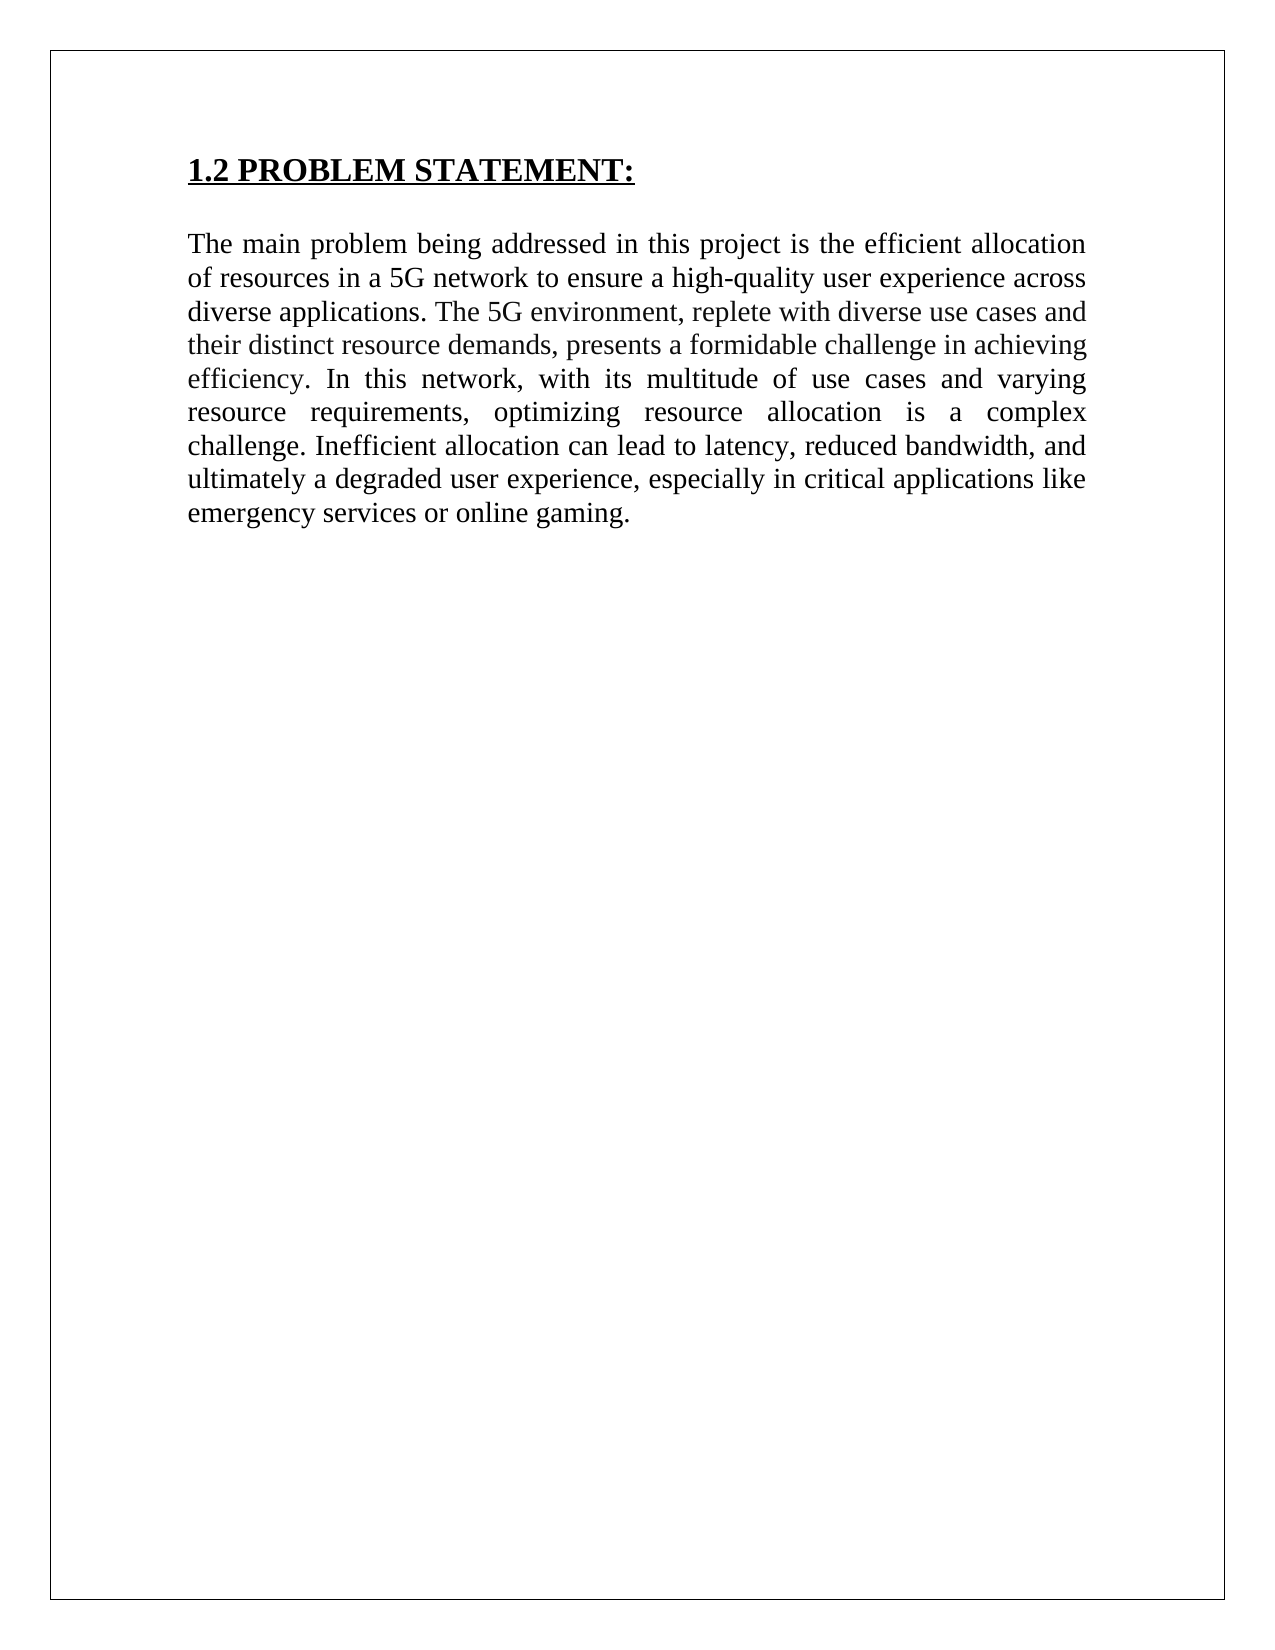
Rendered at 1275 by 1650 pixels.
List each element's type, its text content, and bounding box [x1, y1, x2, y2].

text The main problem being addressed in this project is the efficient allocation of resources in a 5G network to ensure a high-quality user experience across diverse applications. The 5G environment, replete with diverse use cases and their distinct resource demands, presents a formidable challenge in achieving efficiency. In this network, with its multitude of use cases and varying resource requirements, optimizing resource allocation is a complex challenge. Inefficient allocation can lead to latency, reduced bandwidth, and ultimately a degraded user experience, especially in critical applications like emergency services or online gaming. [187, 227, 1087, 341]
text 1.2 PROBLEM STATEMENT: [187, 150, 1087, 188]
text The main problem being addressed in this project is the efficient allocation of resources in a 5G network to ensure a high-quality user experience across diverse applications. The 5G environment, replete with diverse use cases and their distinct resource demands, presents a formidable challenge in achieving efficiency. In this network, with its multitude of use cases and varying resource requirements, optimizing resource allocation is a complex challenge. Inefficient allocation can lead to latency, reduced bandwidth, and ultimately a degraded user experience, especially in critical applications like emergency services or online gaming. [187, 342, 1087, 528]
